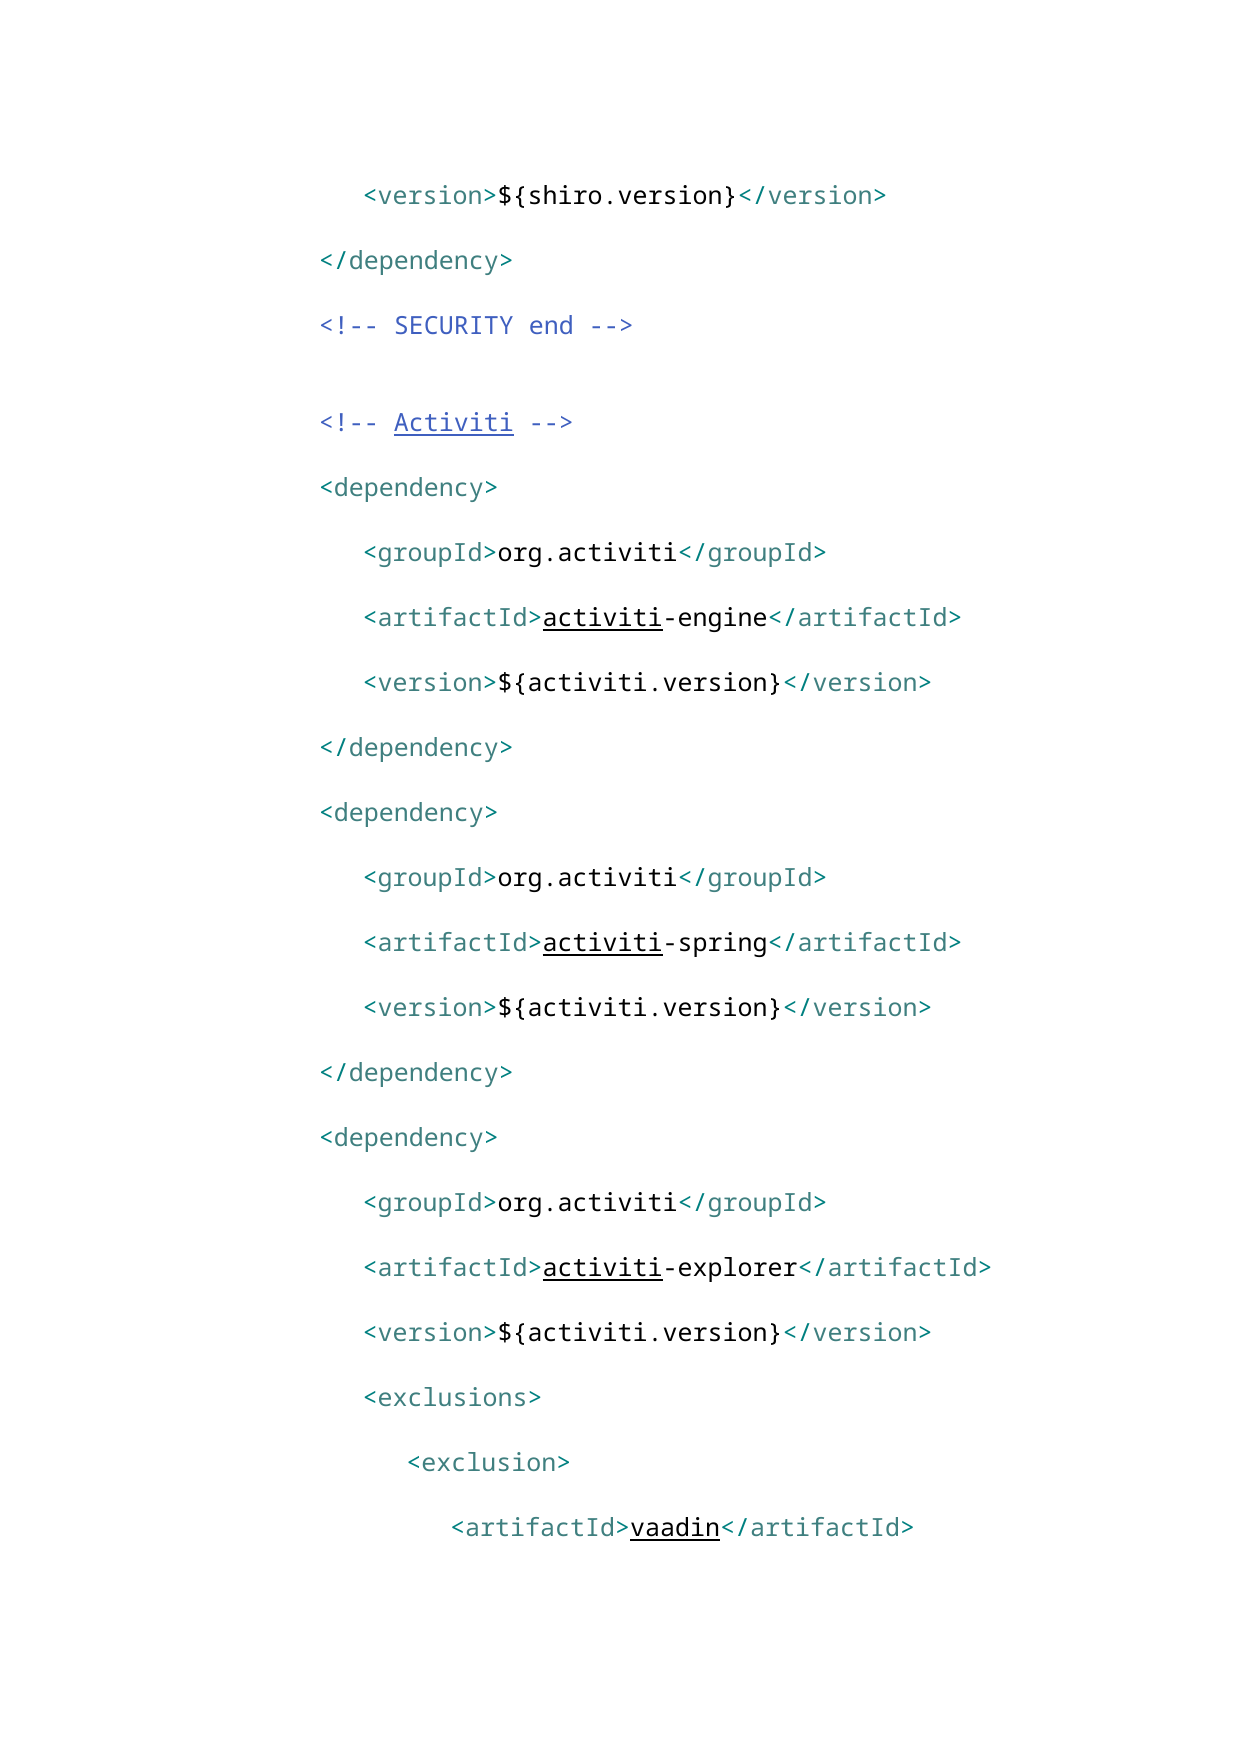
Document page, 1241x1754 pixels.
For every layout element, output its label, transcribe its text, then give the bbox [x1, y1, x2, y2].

text <groupId>org.activiti</groupId> [187, 844, 1053, 909]
text <dependency> [187, 1104, 1053, 1169]
text <groupId>org.activiti</groupId> [187, 1169, 1053, 1234]
text <groupId>org.activiti</groupId> [187, 519, 1053, 584]
text </dependency> [187, 1039, 1053, 1104]
text <version>${activiti.version}</version> [187, 1299, 1053, 1364]
text <artifactId>activiti-engine</artifactId> [187, 584, 1053, 649]
text <dependency> [187, 454, 1053, 519]
text <!-- SECURITY end --> [187, 292, 1053, 357]
text <exclusion> [187, 1429, 1053, 1494]
text </dependency> [187, 714, 1053, 779]
text <!-- Activiti --> [187, 389, 1053, 454]
text <dependency> [187, 779, 1053, 844]
text <exclusions> [187, 1364, 1053, 1429]
text <artifactId>vaadin</artifactId> [187, 1494, 1053, 1559]
text </dependency> [187, 227, 1053, 292]
text <artifactId>activiti-spring</artifactId> [187, 909, 1053, 974]
text <version>${activiti.version}</version> [187, 649, 1053, 714]
text <version>${activiti.version}</version> [187, 974, 1053, 1039]
text <artifactId>activiti-explorer</artifactId> [187, 1234, 1053, 1299]
text <version>${shiro.version}</version> [187, 162, 1053, 227]
